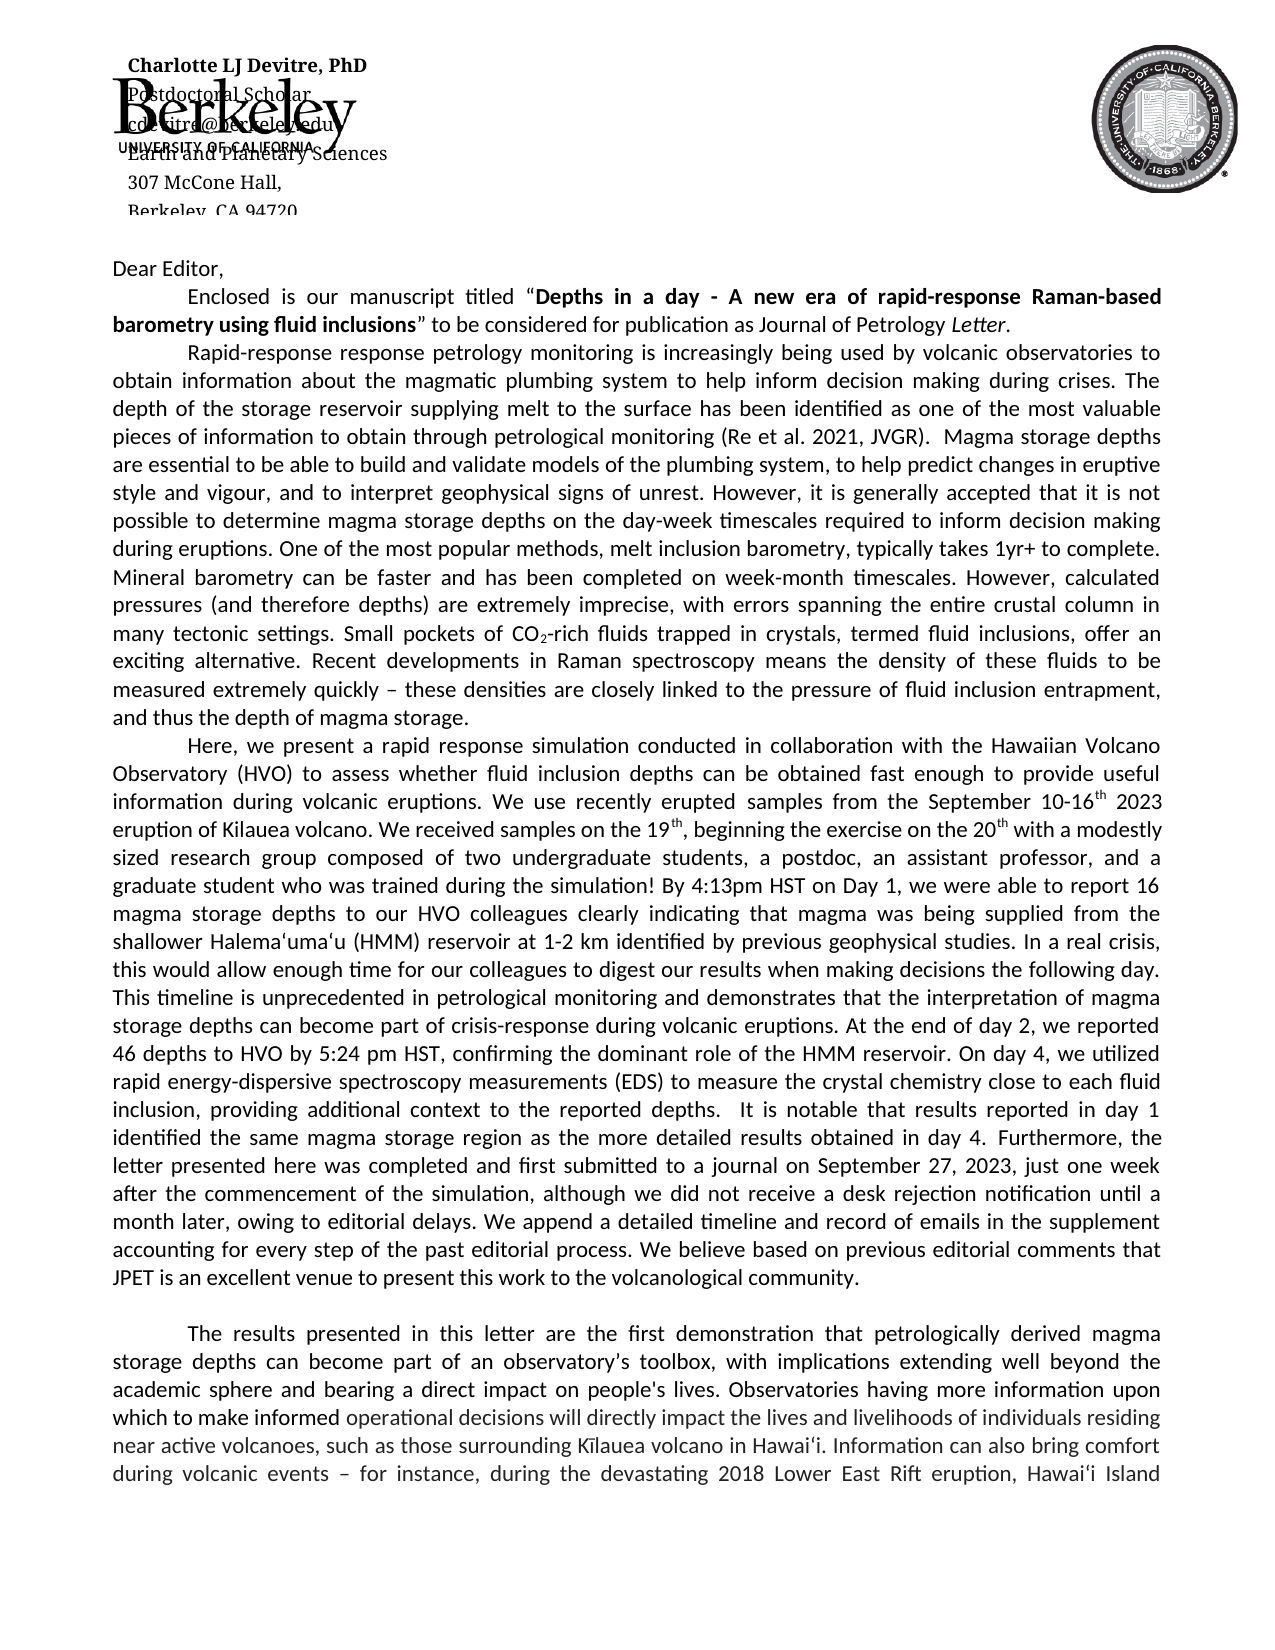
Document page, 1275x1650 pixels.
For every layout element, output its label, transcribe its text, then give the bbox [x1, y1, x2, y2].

text Here, we present a rapid response simulation conducted in collaboration with the Hawaiian Volcano Observatory (HVO) to assess whether fluid inclusion depths can be obtained fast enough to provide useful information during volcanic eruptions. We use recently erupted samples from the September 10-16th 2023 eruption of Kilauea volcano. We received samples on the 19th, beginning the exercise on the 20th with a modestly sized research group composed of two undergraduate students, a postdoc, an assistant professor, and a graduate student who was trained during the simulation! By 4:13pm HST on Day 1, we were able to report 16 magma storage depths to our HVO colleagues clearly indicating that magma was being supplied from the shallower Halemaʻumaʻu (HMM) reservoir at 1-2 km identified by previous geophysical studies. In a real crisis, this would allow enough time for our colleagues to digest our results when making decisions the following day. This timeline is unprecedented in petrological monitoring and demonstrates that the interpretation of magma storage depths can become part of crisis-response during volcanic eruptions. At the end of day 2, we reported 46 depths to HVO by 5:24 pm HST, confirming the dominant role of the HMM reservoir. On day 4, we utilized rapid energy-dispersive spectroscopy measurements (EDS) to measure the crystal chemistry close to each fluid inclusion, providing additional context to the reported depths. It is notable that results reported in day 1 identified the same magma storage region as the more detailed results obtained in day 4. Furthermore, the letter presented here was completed and first submitted to a journal on September 27, 2023, just one week after the commencement of the simulation, although we did not receive a desk rejection notification until a month later, owing to editorial delays. We append a detailed timeline and record of emails in the supplement accounting for every step of the past editorial process. We believe based on previous editorial comments that JPET is an excellent venue to present this work to the volcanological community. [112, 731, 1162, 1291]
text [112, 1319, 1162, 1487]
text Dear Editor, [112, 254, 1162, 282]
text Enclosed is our manuscript titled “Depths in a day - A new era of rapid-response Raman-based barometry using fluid inclusions” to be considered for publication as Journal of Petrology Letter. [112, 282, 1162, 338]
text Rapid-response response petrology monitoring is increasingly being used by volcanic observatories to obtain information about the magmatic plumbing system to help inform decision making during crises. The depth of the storage reservoir supplying melt to the surface has been identified as one of the most valuable pieces of information to obtain through petrological monitoring (Re et al. 2021, JVGR). Magma storage depths are essential to be able to build and validate models of the plumbing system, to help predict changes in eruptive style and vigour, and to interpret geophysical signs of unrest. However, it is generally accepted that it is not possible to determine magma storage depths on the day-week timescales required to inform decision making during eruptions. One of the most popular methods, melt inclusion barometry, typically takes 1yr+ to complete. Mineral barometry can be faster and has been completed on week-month timescales. However, calculated pressures (and therefore depths) are extremely imprecise, with errors spanning the entire crustal column in many tectonic settings. Small pockets of CO2-rich fluids trapped in crystals, termed fluid inclusions, offer an exciting alternative. Recent developments in Raman spectroscopy means the density of these fluids to be measured extremely quickly – these densities are closely linked to the pressure of fluid inclusion entrapment, and thus the depth of magma storage. [112, 338, 1162, 731]
